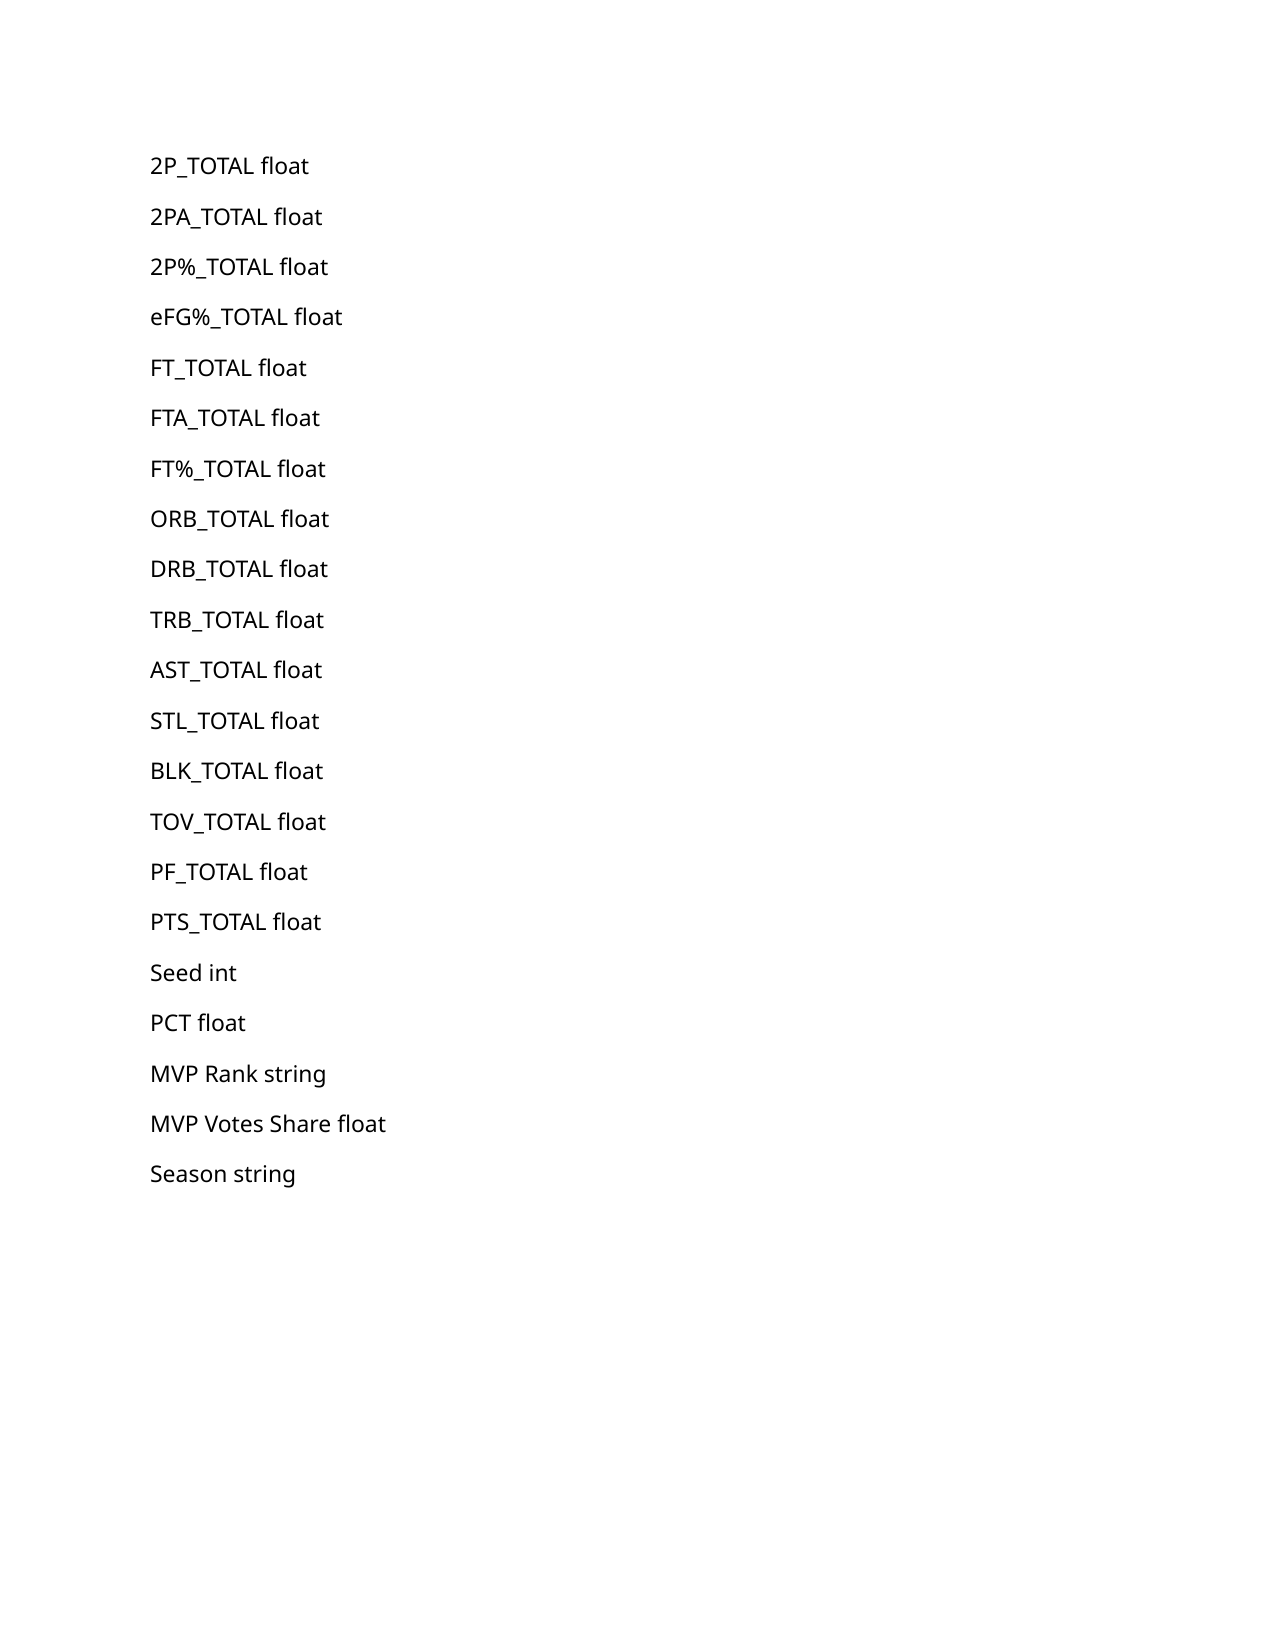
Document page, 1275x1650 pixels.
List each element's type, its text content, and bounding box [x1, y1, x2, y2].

text PCT float [150, 1007, 1125, 1038]
text 2P%_TOTAL float [150, 251, 1125, 282]
text Season string [150, 1158, 1125, 1189]
text TOV_TOTAL float [150, 805, 1125, 837]
text Seed int [150, 957, 1125, 988]
text FT%_TOTAL float [150, 452, 1125, 484]
text MVP Votes Share float [150, 1108, 1125, 1139]
text 2PA_TOTAL float [150, 200, 1125, 232]
text PF_TOTAL float [150, 856, 1125, 887]
text AST_TOTAL float [150, 654, 1125, 685]
text TRB_TOTAL float [150, 604, 1125, 635]
text DRB_TOTAL float [150, 553, 1125, 584]
text FT_TOTAL float [150, 352, 1125, 383]
text eFG%_TOTAL float [150, 301, 1125, 332]
text STL_TOTAL float [150, 704, 1125, 736]
text ORB_TOTAL float [150, 503, 1125, 534]
text PTS_TOTAL float [150, 906, 1125, 937]
text FTA_TOTAL float [150, 402, 1125, 433]
text MVP Rank string [150, 1057, 1125, 1089]
text 2P_TOTAL float [150, 150, 1125, 181]
text BLK_TOTAL float [150, 755, 1125, 786]
